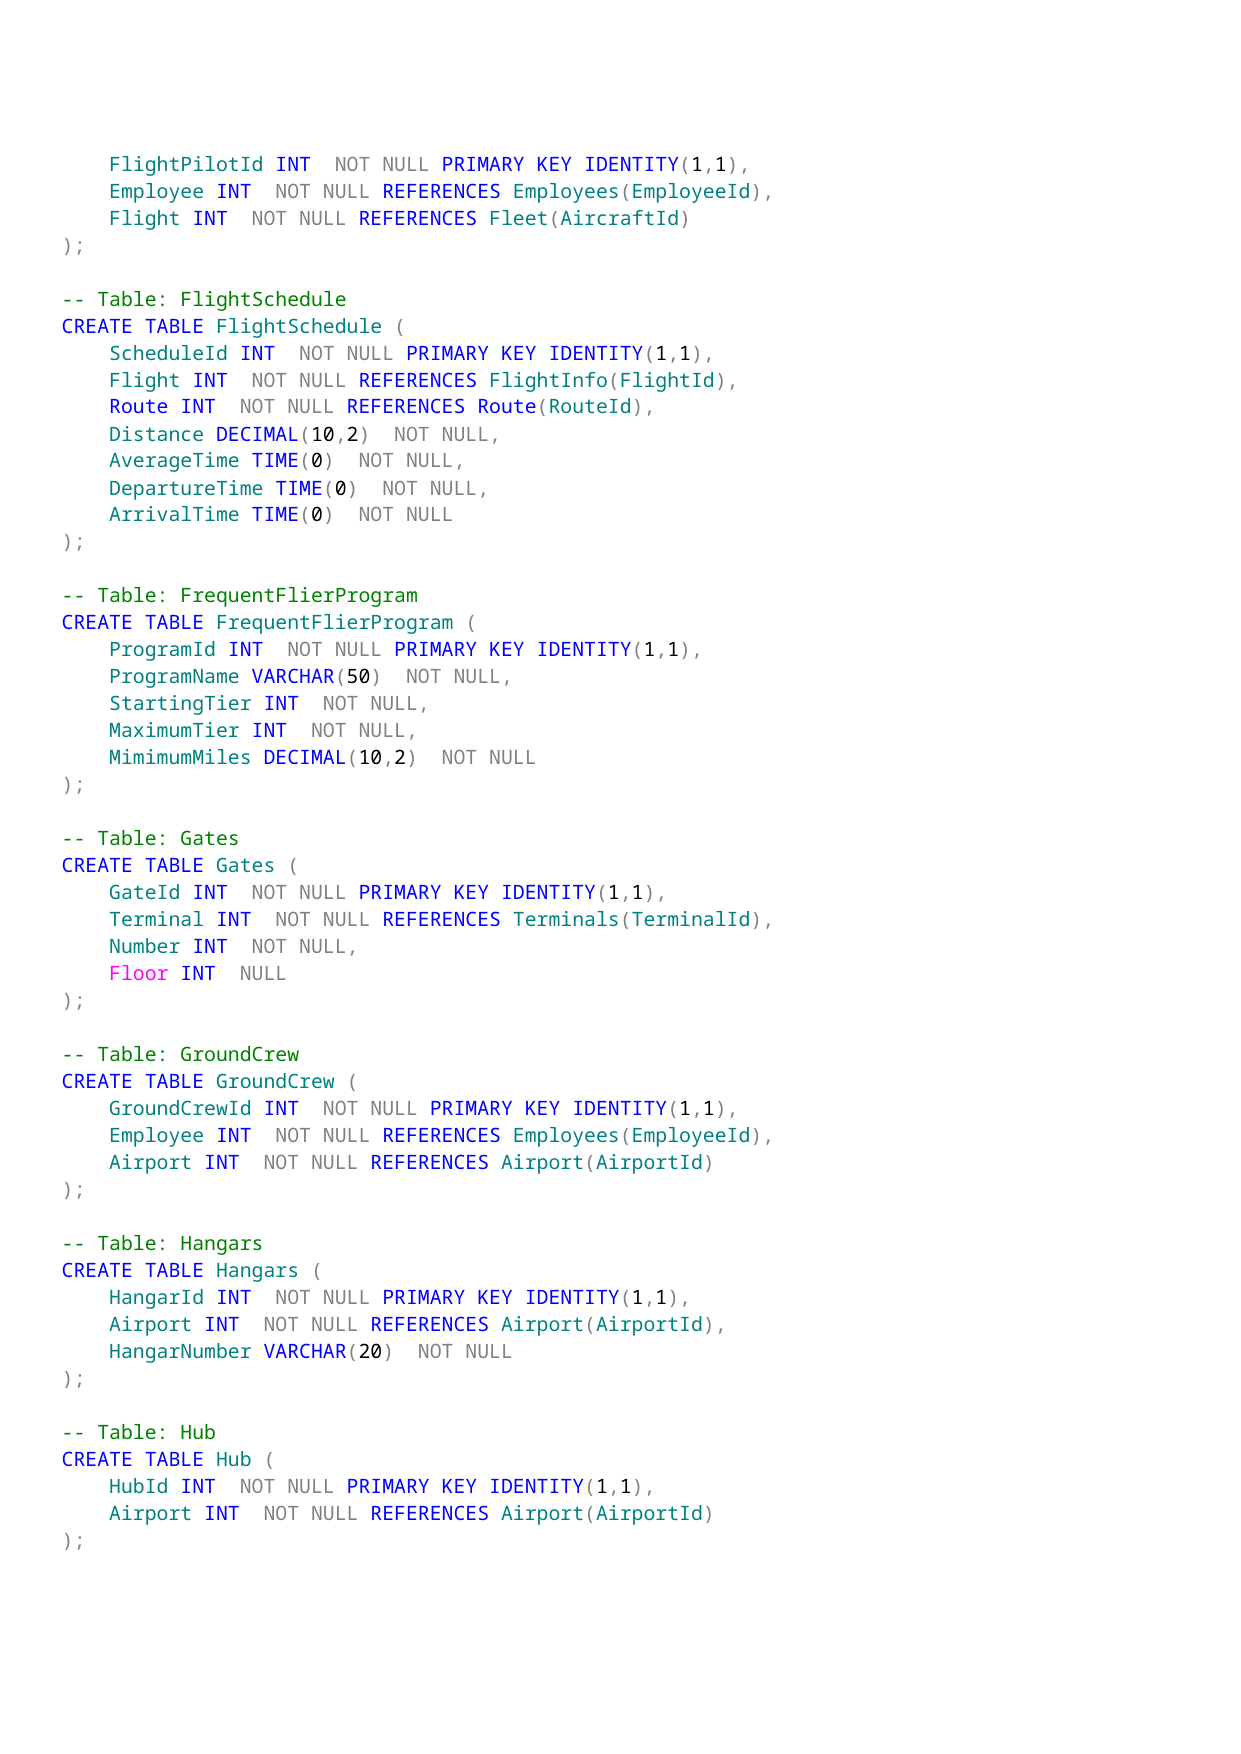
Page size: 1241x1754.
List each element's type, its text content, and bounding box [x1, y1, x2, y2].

text GroundCrewId INT NOT NULL PRIMARY KEY IDENTITY(1,1), [61, 1094, 1184, 1121]
text ); [61, 986, 1184, 1013]
text StartingTier INT NOT NULL, [61, 689, 1184, 717]
text -- Table: Hub [61, 1418, 1184, 1445]
text DepartureTime TIME(0) NOT NULL, [61, 474, 1184, 501]
text Airport INT NOT NULL REFERENCES Airport(AirportId) [61, 1499, 1184, 1526]
text HangarNumber VARCHAR(20) NOT NULL [61, 1337, 1184, 1364]
text Airport INT NOT NULL REFERENCES Airport(AirportId) [61, 1148, 1184, 1175]
text MaximumTier INT NOT NULL, [61, 717, 1184, 743]
text Number INT NOT NULL, [61, 932, 1184, 959]
text ArrivalTime TIME(0) NOT NULL [61, 501, 1184, 528]
text CREATE TABLE FlightSchedule ( [61, 312, 1184, 339]
text ); [61, 1175, 1184, 1202]
text ProgramName VARCHAR(50) NOT NULL, [61, 663, 1184, 689]
text CREATE TABLE Gates ( [61, 851, 1184, 878]
text ); [61, 1364, 1184, 1391]
text FlightPilotId INT NOT NULL PRIMARY KEY IDENTITY(1,1), [61, 150, 1184, 177]
text ); [61, 231, 1184, 258]
text ); [61, 771, 1184, 797]
text -- Table: Gates [61, 824, 1184, 851]
text AverageTime TIME(0) NOT NULL, [61, 447, 1184, 474]
text Route INT NOT NULL REFERENCES Route(RouteId), [61, 393, 1184, 420]
text ); [61, 528, 1184, 555]
text Airport INT NOT NULL REFERENCES Airport(AirportId), [61, 1310, 1184, 1337]
text -- Table: Hangars [61, 1229, 1184, 1256]
text MimimumMiles DECIMAL(10,2) NOT NULL [61, 743, 1184, 771]
text Terminal INT NOT NULL REFERENCES Terminals(TerminalId), [61, 905, 1184, 932]
text CREATE TABLE Hangars ( [61, 1256, 1184, 1283]
text HangarId INT NOT NULL PRIMARY KEY IDENTITY(1,1), [61, 1283, 1184, 1310]
text Employee INT NOT NULL REFERENCES Employees(EmployeeId), [61, 177, 1184, 204]
text ScheduleId INT NOT NULL PRIMARY KEY IDENTITY(1,1), [61, 339, 1184, 366]
text -- Table: FrequentFlierProgram [61, 582, 1184, 609]
text Floor INT NULL [61, 959, 1184, 986]
text -- Table: FlightSchedule [61, 285, 1184, 312]
text Distance DECIMAL(10,2) NOT NULL, [61, 420, 1184, 447]
text CREATE TABLE GroundCrew ( [61, 1067, 1184, 1094]
text CREATE TABLE FrequentFlierProgram ( [61, 609, 1184, 636]
text -- Table: GroundCrew [61, 1040, 1184, 1067]
text Flight INT NOT NULL REFERENCES FlightInfo(FlightId), [61, 366, 1184, 393]
text GateId INT NOT NULL PRIMARY KEY IDENTITY(1,1), [61, 878, 1184, 905]
text ProgramId INT NOT NULL PRIMARY KEY IDENTITY(1,1), [61, 636, 1184, 663]
text Flight INT NOT NULL REFERENCES Fleet(AircraftId) [61, 204, 1184, 231]
text HubId INT NOT NULL PRIMARY KEY IDENTITY(1,1), [61, 1472, 1184, 1499]
text ); [61, 1526, 1184, 1553]
text Employee INT NOT NULL REFERENCES Employees(EmployeeId), [61, 1121, 1184, 1148]
text CREATE TABLE Hub ( [61, 1445, 1184, 1472]
